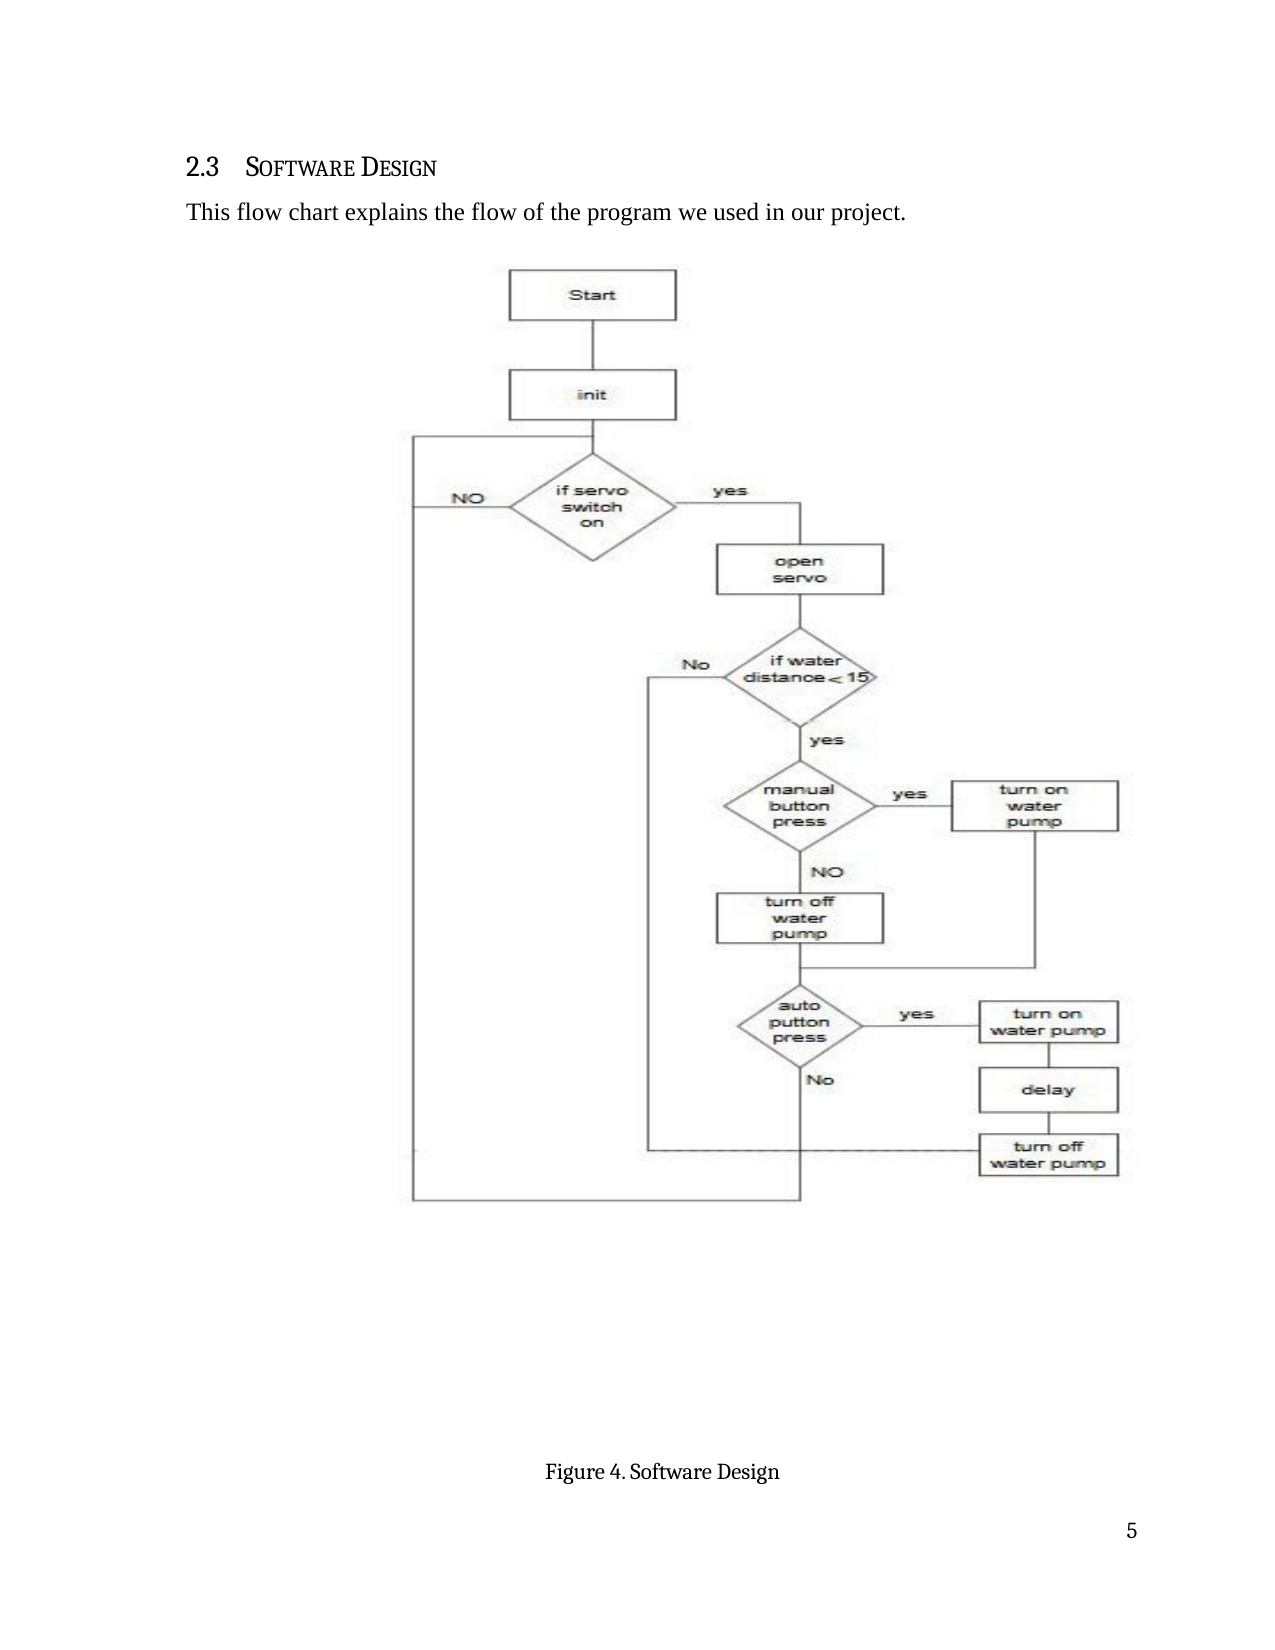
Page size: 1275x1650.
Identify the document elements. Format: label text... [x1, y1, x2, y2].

picture [65, 253, 1175, 1276]
subtitle SOFTWARE DESIGN [186, 150, 1137, 183]
text Figure 4. Software Design [187, 1459, 1137, 1485]
text This flow chart explains the flow of the program we used in our project. [186, 197, 1137, 226]
